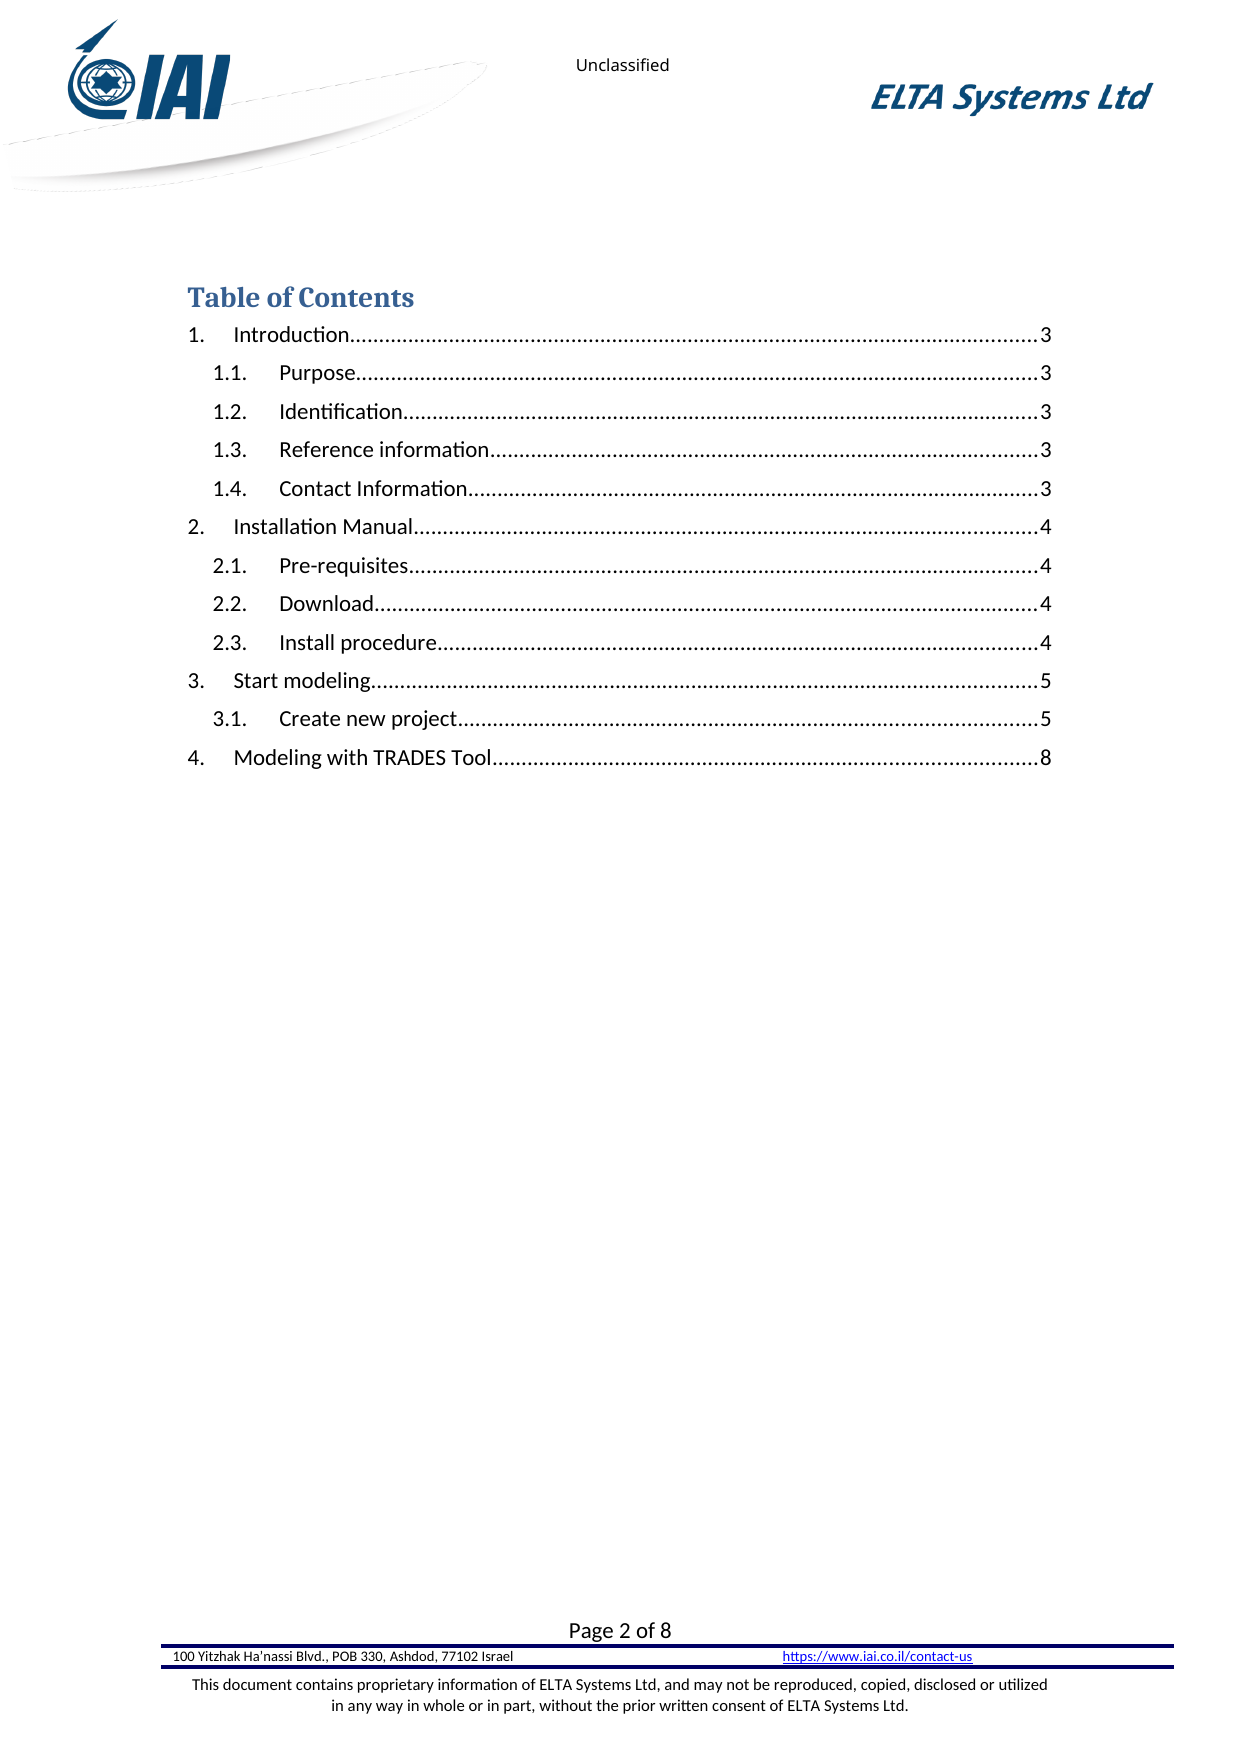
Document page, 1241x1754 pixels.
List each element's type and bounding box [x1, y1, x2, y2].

picture [864, 78, 1158, 118]
picture [2, 19, 513, 262]
